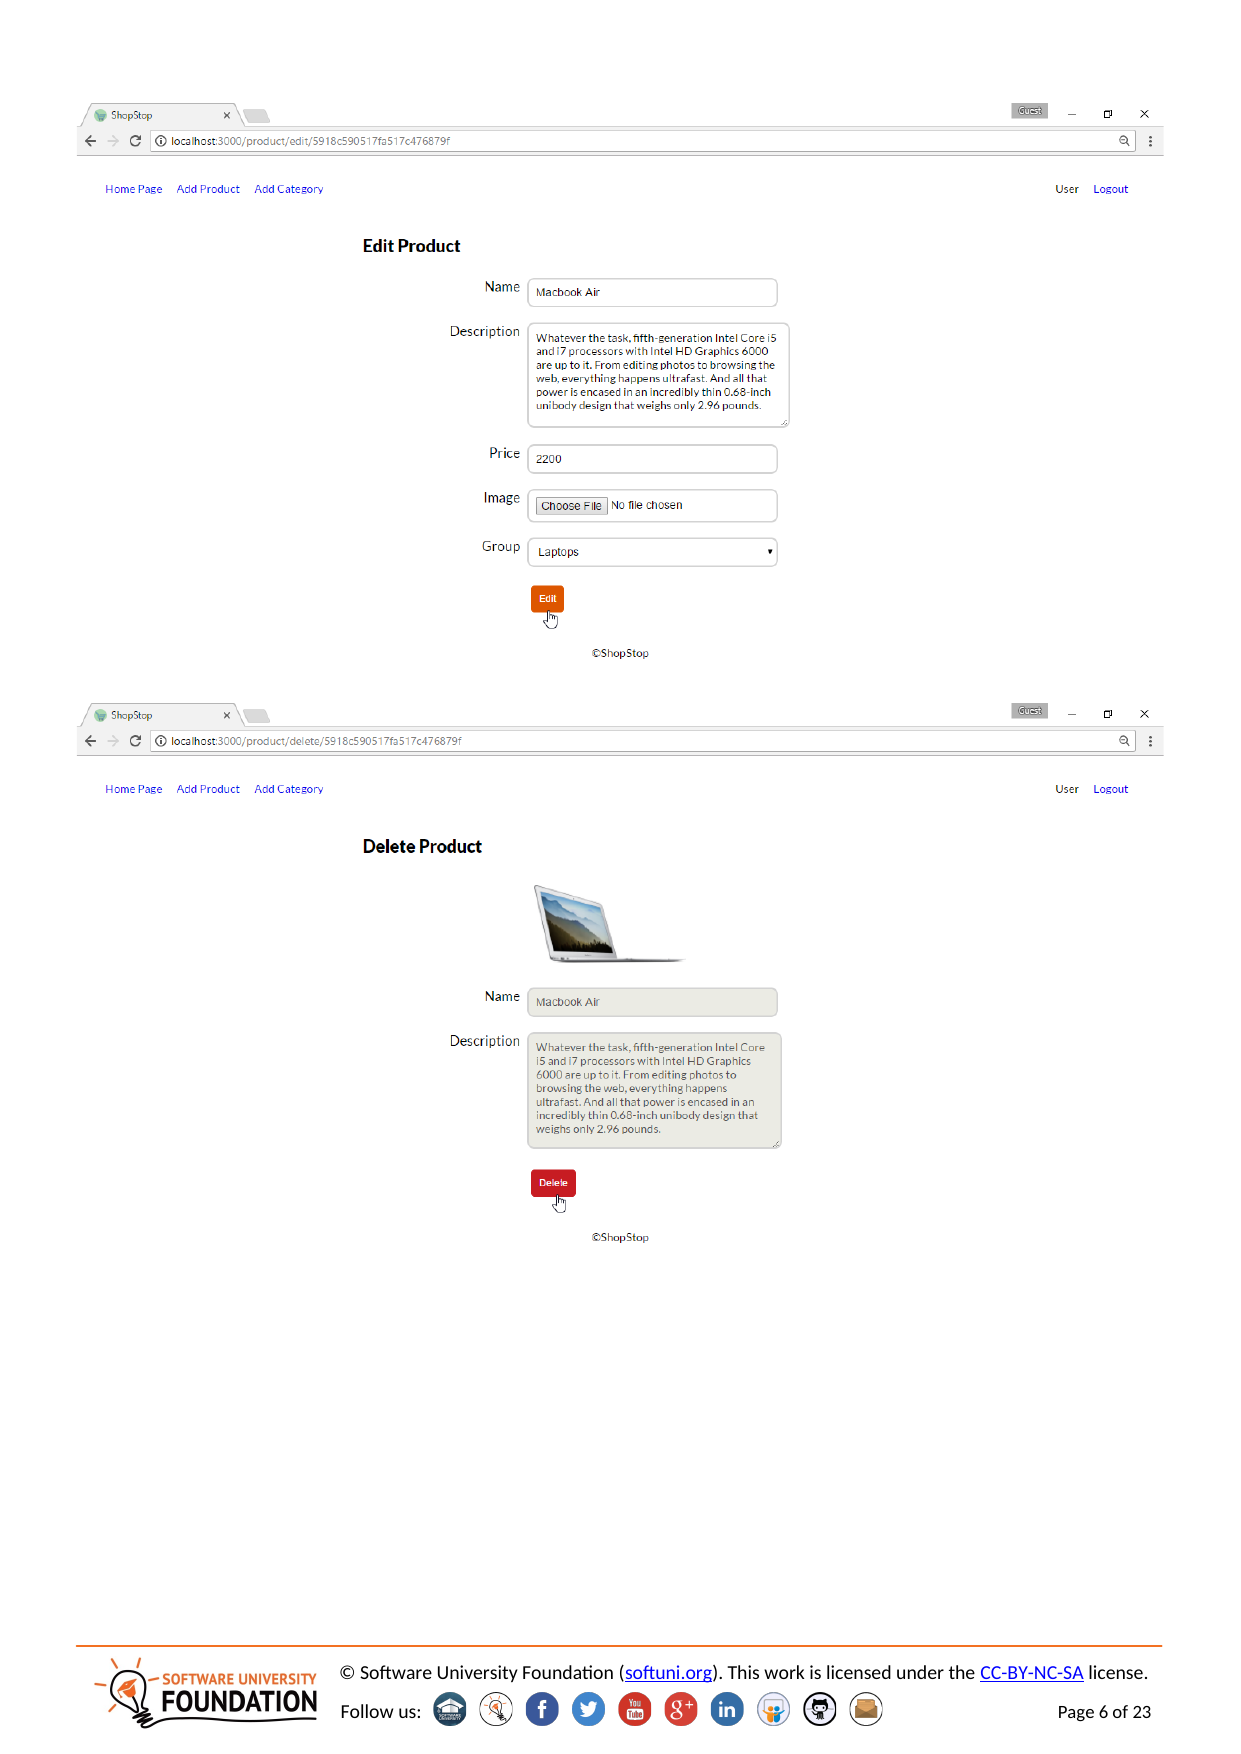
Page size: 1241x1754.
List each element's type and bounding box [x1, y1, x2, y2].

picture [525, 1692, 559, 1726]
picture [757, 1692, 790, 1726]
picture [849, 1692, 883, 1726]
picture [572, 1692, 605, 1726]
picture [93, 1656, 317, 1729]
picture [433, 1692, 467, 1726]
picture [479, 1692, 513, 1726]
table_cell [66, 696, 1175, 1296]
picture [664, 1692, 698, 1726]
picture [618, 1692, 652, 1726]
table_cell [66, 95, 1175, 696]
picture [76, 103, 1164, 683]
picture [76, 703, 1164, 1284]
picture [710, 1692, 744, 1726]
picture [803, 1692, 837, 1726]
